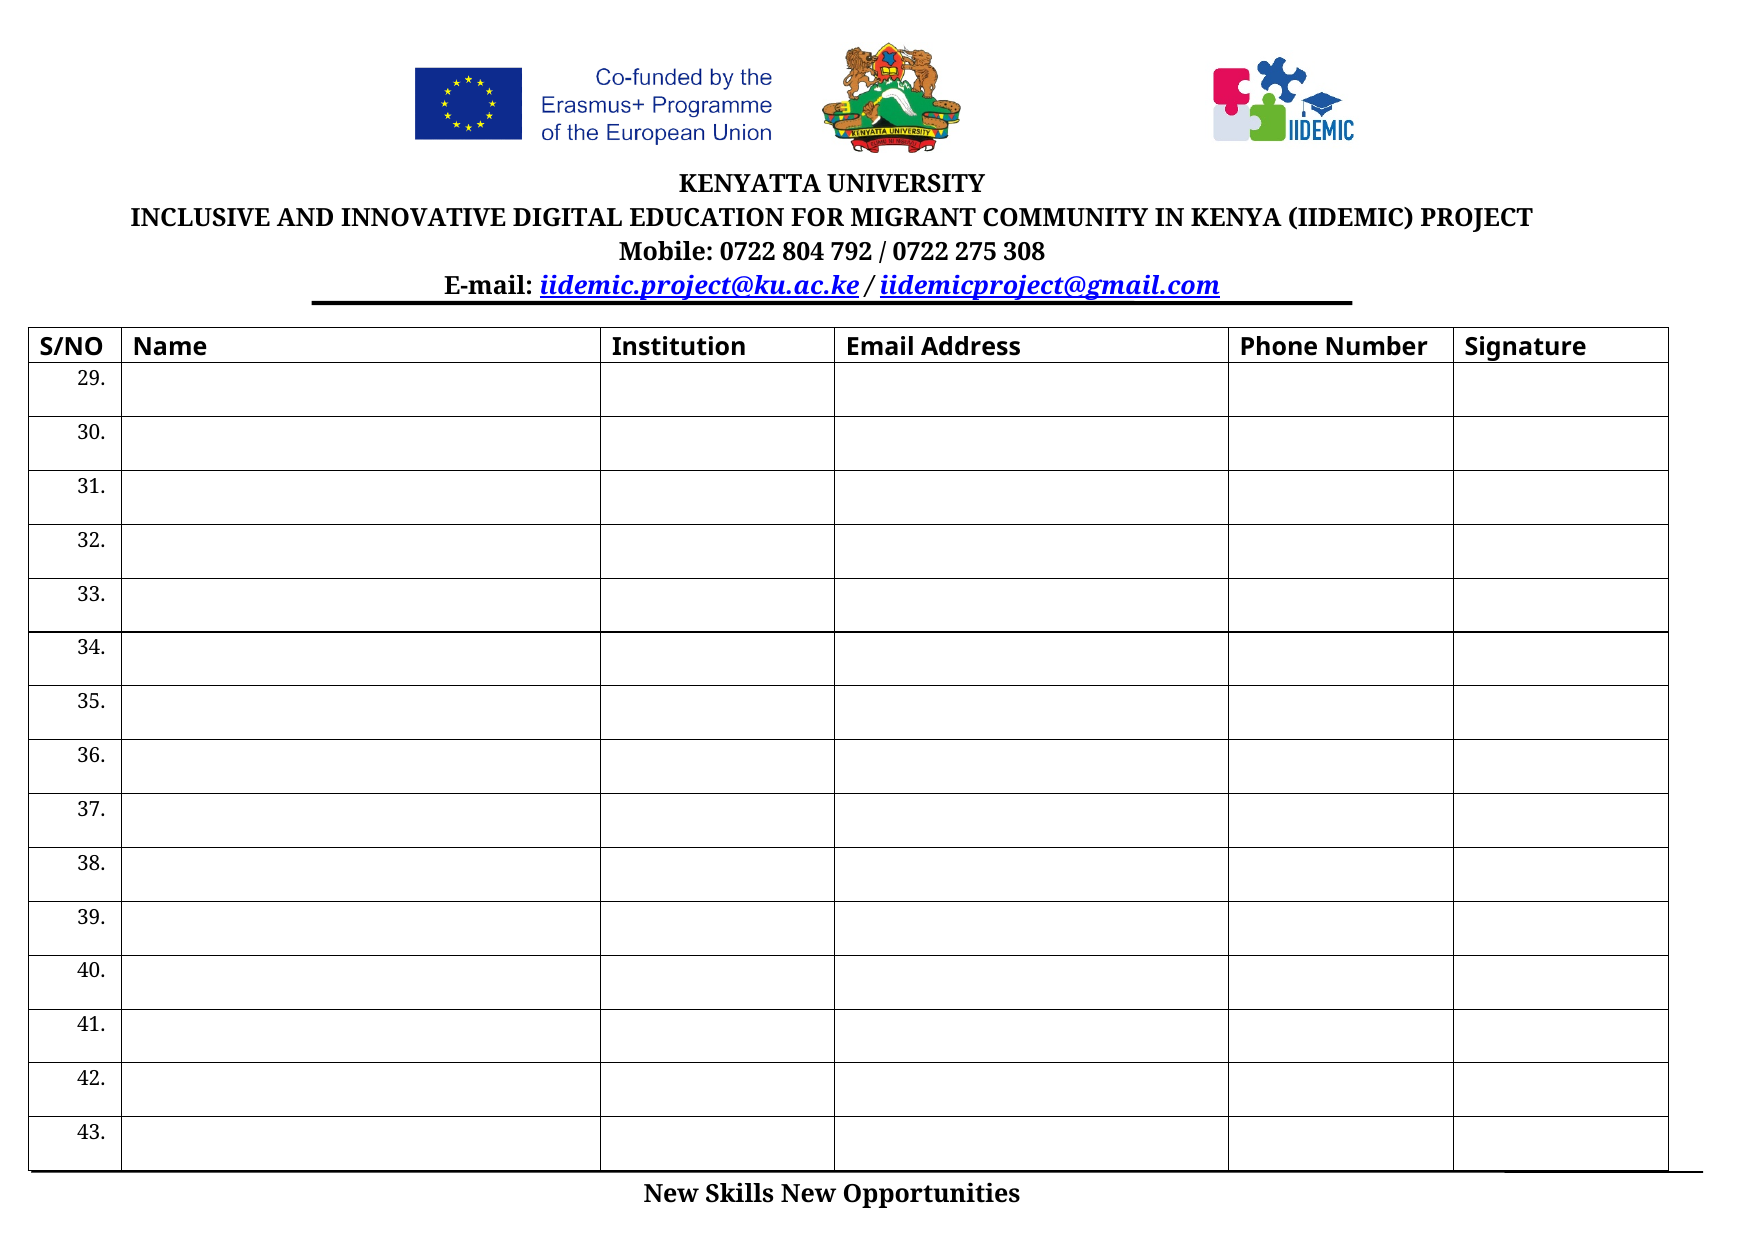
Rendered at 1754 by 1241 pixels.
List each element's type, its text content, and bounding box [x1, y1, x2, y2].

table_cell [29, 740, 121, 793]
picture [822, 42, 961, 153]
table_cell [122, 902, 600, 954]
table_cell [29, 525, 121, 578]
table_header Signature [1454, 328, 1668, 362]
table_cell [29, 848, 121, 901]
table_cell [601, 740, 834, 793]
table_cell [835, 794, 1228, 847]
table_cell [122, 794, 600, 847]
table_cell [122, 1063, 600, 1116]
table_cell [1229, 633, 1453, 685]
table_cell [122, 848, 600, 901]
table_cell [835, 848, 1228, 901]
table_cell [1454, 848, 1668, 901]
picture [392, 46, 790, 161]
table_cell [835, 740, 1228, 793]
table_cell [1229, 579, 1453, 631]
table_cell [601, 1117, 834, 1170]
table_cell [29, 1117, 121, 1170]
table_header Institution [601, 328, 834, 362]
table_cell [1454, 525, 1668, 578]
table_cell [29, 471, 121, 524]
table_cell [1454, 1117, 1668, 1170]
table_cell [29, 902, 121, 954]
table_cell [1454, 902, 1668, 954]
table_cell [1454, 1010, 1668, 1062]
table_cell [1229, 686, 1453, 739]
table_header Name [122, 328, 600, 362]
table_cell [1229, 1063, 1453, 1116]
table_header Phone Number [1229, 328, 1453, 362]
table_cell [601, 363, 834, 416]
table_cell [835, 471, 1228, 524]
table_cell [1229, 956, 1453, 1008]
table_cell [1229, 1117, 1453, 1170]
table_cell [835, 902, 1228, 954]
table_cell [29, 686, 121, 739]
table_cell [29, 1063, 121, 1116]
table_cell [29, 794, 121, 847]
table_cell [1454, 471, 1668, 524]
table_cell [601, 848, 834, 901]
table_cell [1229, 794, 1453, 847]
table_cell [1454, 417, 1668, 470]
table_cell [1454, 794, 1668, 847]
table_cell [835, 417, 1228, 470]
table_cell [122, 633, 600, 685]
table_header S/NO [29, 328, 121, 362]
table_cell [122, 417, 600, 470]
table_cell [122, 1010, 600, 1062]
table_cell [1229, 1010, 1453, 1062]
table_cell [29, 363, 121, 416]
table_cell [1229, 902, 1453, 954]
table_cell [1454, 579, 1668, 631]
table_cell [1454, 363, 1668, 416]
table_cell [1229, 417, 1453, 470]
table_cell [1454, 1063, 1668, 1116]
table_cell [601, 686, 834, 739]
table_cell [1229, 525, 1453, 578]
table_cell [1454, 633, 1668, 685]
table_cell [835, 633, 1228, 685]
table_cell [601, 902, 834, 954]
table_cell [835, 1063, 1228, 1116]
table_cell [122, 525, 600, 578]
table_cell [122, 471, 600, 524]
table_cell [1229, 471, 1453, 524]
table_cell [601, 794, 834, 847]
table_cell [601, 579, 834, 631]
table_cell [835, 1117, 1228, 1170]
table_cell [835, 579, 1228, 631]
table_cell [122, 1117, 600, 1170]
table_cell [29, 417, 121, 470]
picture [1205, 50, 1362, 151]
table_cell [29, 956, 121, 1008]
table_cell [835, 956, 1228, 1008]
table_cell [29, 1010, 121, 1062]
table_cell [1229, 363, 1453, 416]
table_cell [601, 633, 834, 685]
table_cell [601, 1063, 834, 1116]
table_cell [122, 956, 600, 1008]
table_cell [835, 1010, 1228, 1062]
table_cell [601, 471, 834, 524]
table_cell [1229, 740, 1453, 793]
table_cell [29, 579, 121, 631]
table_cell [601, 417, 834, 470]
table_cell [601, 956, 834, 1008]
table_cell [1454, 686, 1668, 739]
table_cell [601, 525, 834, 578]
table_cell [835, 363, 1228, 416]
table_cell [1229, 848, 1453, 901]
table_header Email Address [835, 328, 1228, 362]
table_cell [122, 363, 600, 416]
table_cell [1454, 956, 1668, 1008]
table_cell [122, 686, 600, 739]
table_cell [122, 579, 600, 631]
table_cell [835, 686, 1228, 739]
table_cell [601, 1010, 834, 1062]
table_cell [1454, 740, 1668, 793]
table_cell [122, 740, 600, 793]
table_cell [835, 525, 1228, 578]
table_cell [29, 633, 121, 685]
